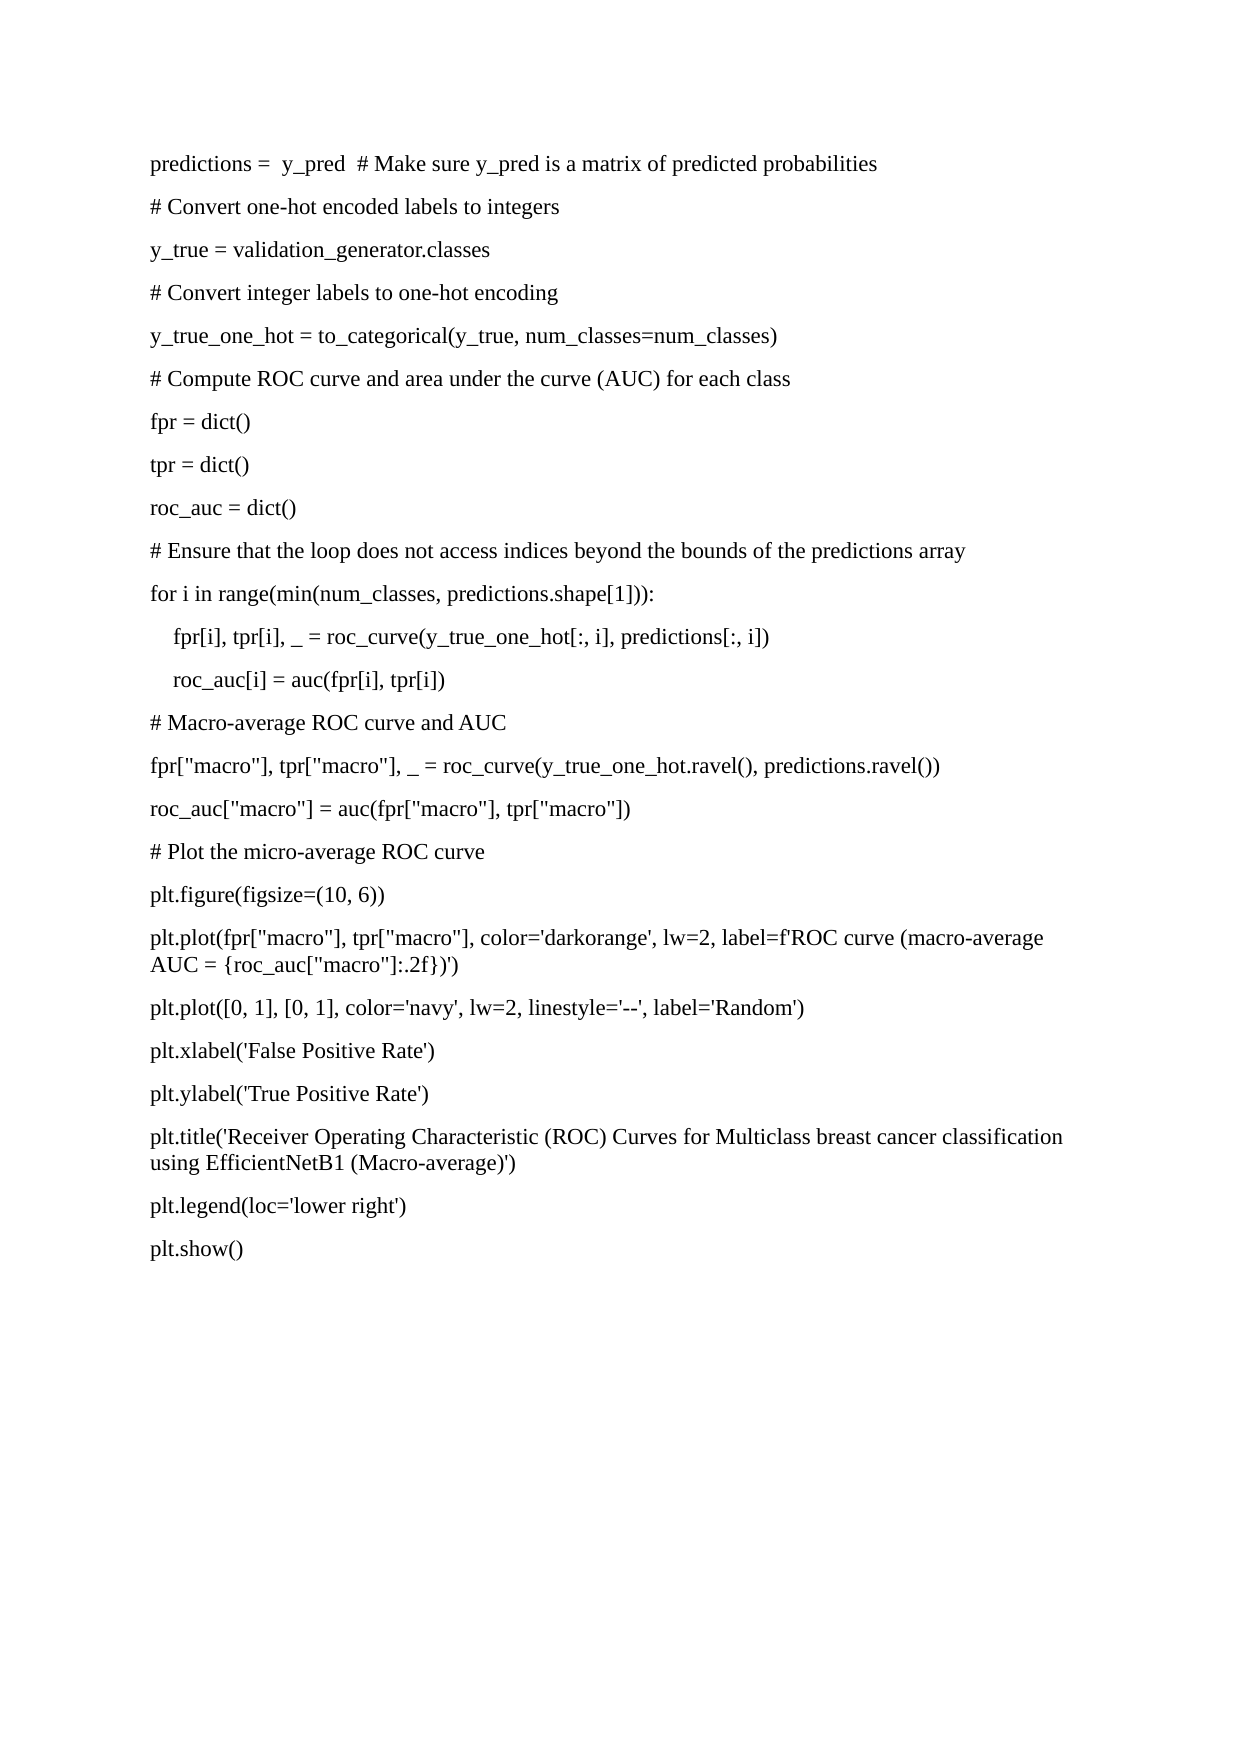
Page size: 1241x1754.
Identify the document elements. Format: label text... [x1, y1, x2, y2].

text # Convert one-hot encoded labels to integers [150, 193, 1090, 219]
text y_true = validation_generator.classes [150, 236, 1090, 262]
text plt.figure(figsize=(10, 6)) [150, 881, 1090, 908]
text roc_auc = dict() [150, 494, 1090, 521]
text for i in range(min(num_classes, predictions.shape[1])): [150, 580, 1090, 607]
text predictions = y_pred # Make sure y_pred is a matrix of predicted probabilities [150, 150, 1090, 176]
text plt.plot(fpr["macro"], tpr["macro"], color='darkorange', lw=2, label=f'ROC curve (macro-average AUC = {roc_auc["macro"]:.2f})') [150, 924, 1090, 977]
text plt.show() [150, 1235, 1090, 1262]
text # Macro-average ROC curve and AUC [150, 709, 1090, 736]
text fpr["macro"], tpr["macro"], _ = roc_curve(y_true_one_hot.ravel(), predictions.ravel()) [150, 752, 1090, 779]
text fpr = dict() [150, 408, 1090, 434]
text # Ensure that the loop does not access indices beyond the bounds of the predictions array [150, 537, 1090, 563]
text plt.xlabel('False Positive Rate') [150, 1037, 1090, 1063]
text y_true_one_hot = to_categorical(y_true, num_classes=num_classes) [150, 322, 1090, 348]
text plt.ylabel('True Positive Rate') [150, 1080, 1090, 1106]
text plt.title('Receiver Operating Characteristic (ROC) Curves for Multiclass breast cancer classification using EfficientNetB1 (Macro-average)') [150, 1123, 1090, 1176]
text # Plot the micro-average ROC curve [150, 838, 1090, 865]
text # Compute ROC curve and area under the curve (AUC) for each class [150, 365, 1090, 391]
text plt.plot([0, 1], [0, 1], color='navy', lw=2, linestyle='--', label='Random') [150, 994, 1090, 1020]
text tpr = dict() [150, 451, 1090, 477]
text plt.legend(loc='lower right') [150, 1192, 1090, 1218]
text roc_auc["macro"] = auc(fpr["macro"], tpr["macro"]) [150, 795, 1090, 822]
text roc_auc[i] = auc(fpr[i], tpr[i]) [150, 666, 1090, 693]
text fpr[i], tpr[i], _ = roc_curve(y_true_one_hot[:, i], predictions[:, i]) [150, 623, 1090, 649]
text # Convert integer labels to one-hot encoding [150, 279, 1090, 305]
